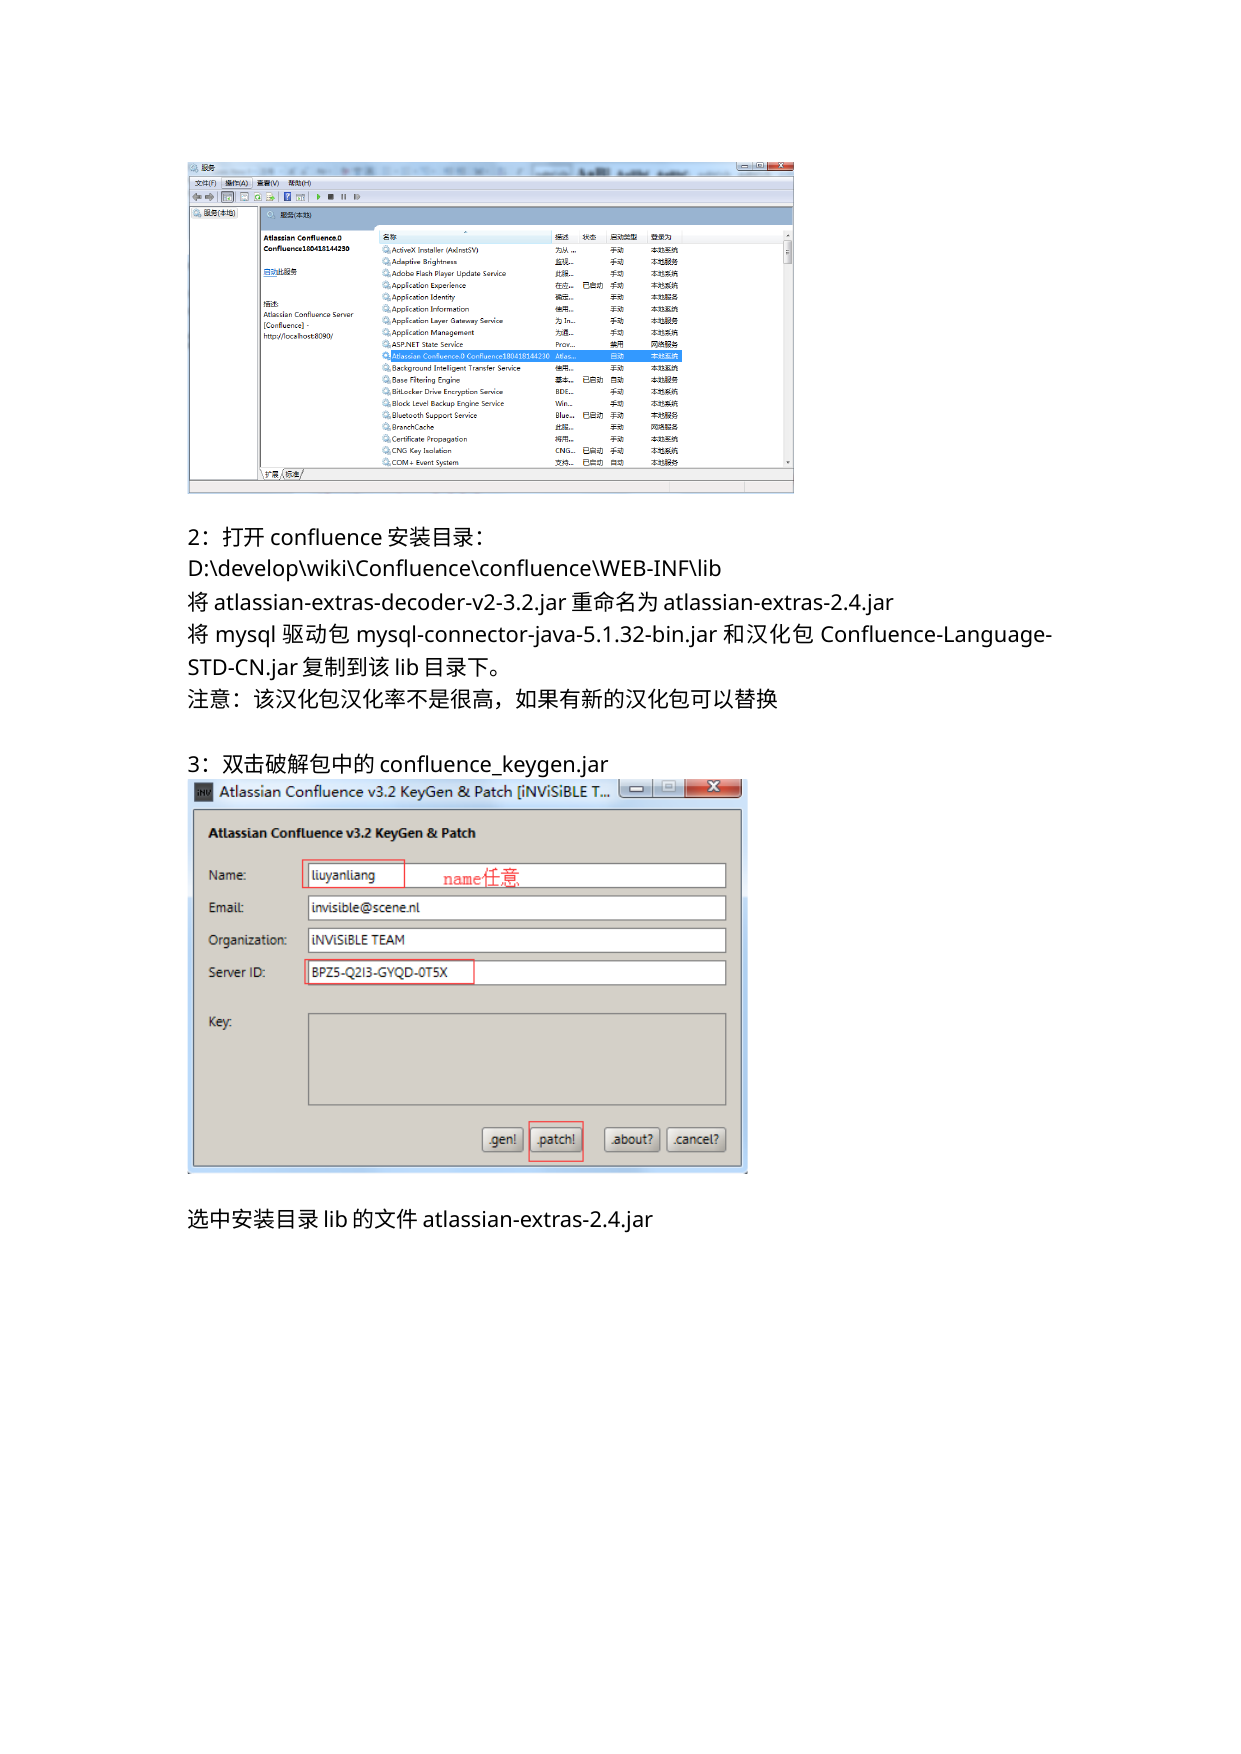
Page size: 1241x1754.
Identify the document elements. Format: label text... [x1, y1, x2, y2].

text 2：打开confluence安装目录： [187, 519, 1053, 552]
text D:\develop\wiki\Confluence\confluence\WEB-INF\lib [187, 552, 1053, 584]
text 将mysql驱动包mysql-connector-java-5.1.32-bin.jar和汉化包Confluence-Language-STD-CN.jar复制到该lib目录下。 [187, 617, 1053, 682]
text 选中安装目录lib的文件atlassian-extras-2.4.jar [187, 1202, 1053, 1234]
text 将atlassian-extras-decoder-v2-3.2.jar重命名为atlassian-extras-2.4.jar [187, 584, 1053, 617]
text 注意：该汉化包汉化率不是很高，如果有新的汉化包可以替换 [187, 682, 1053, 714]
text 3：双击破解包中的confluence_keygen.jar [187, 747, 1053, 779]
picture [187, 162, 794, 494]
picture [187, 779, 748, 1174]
